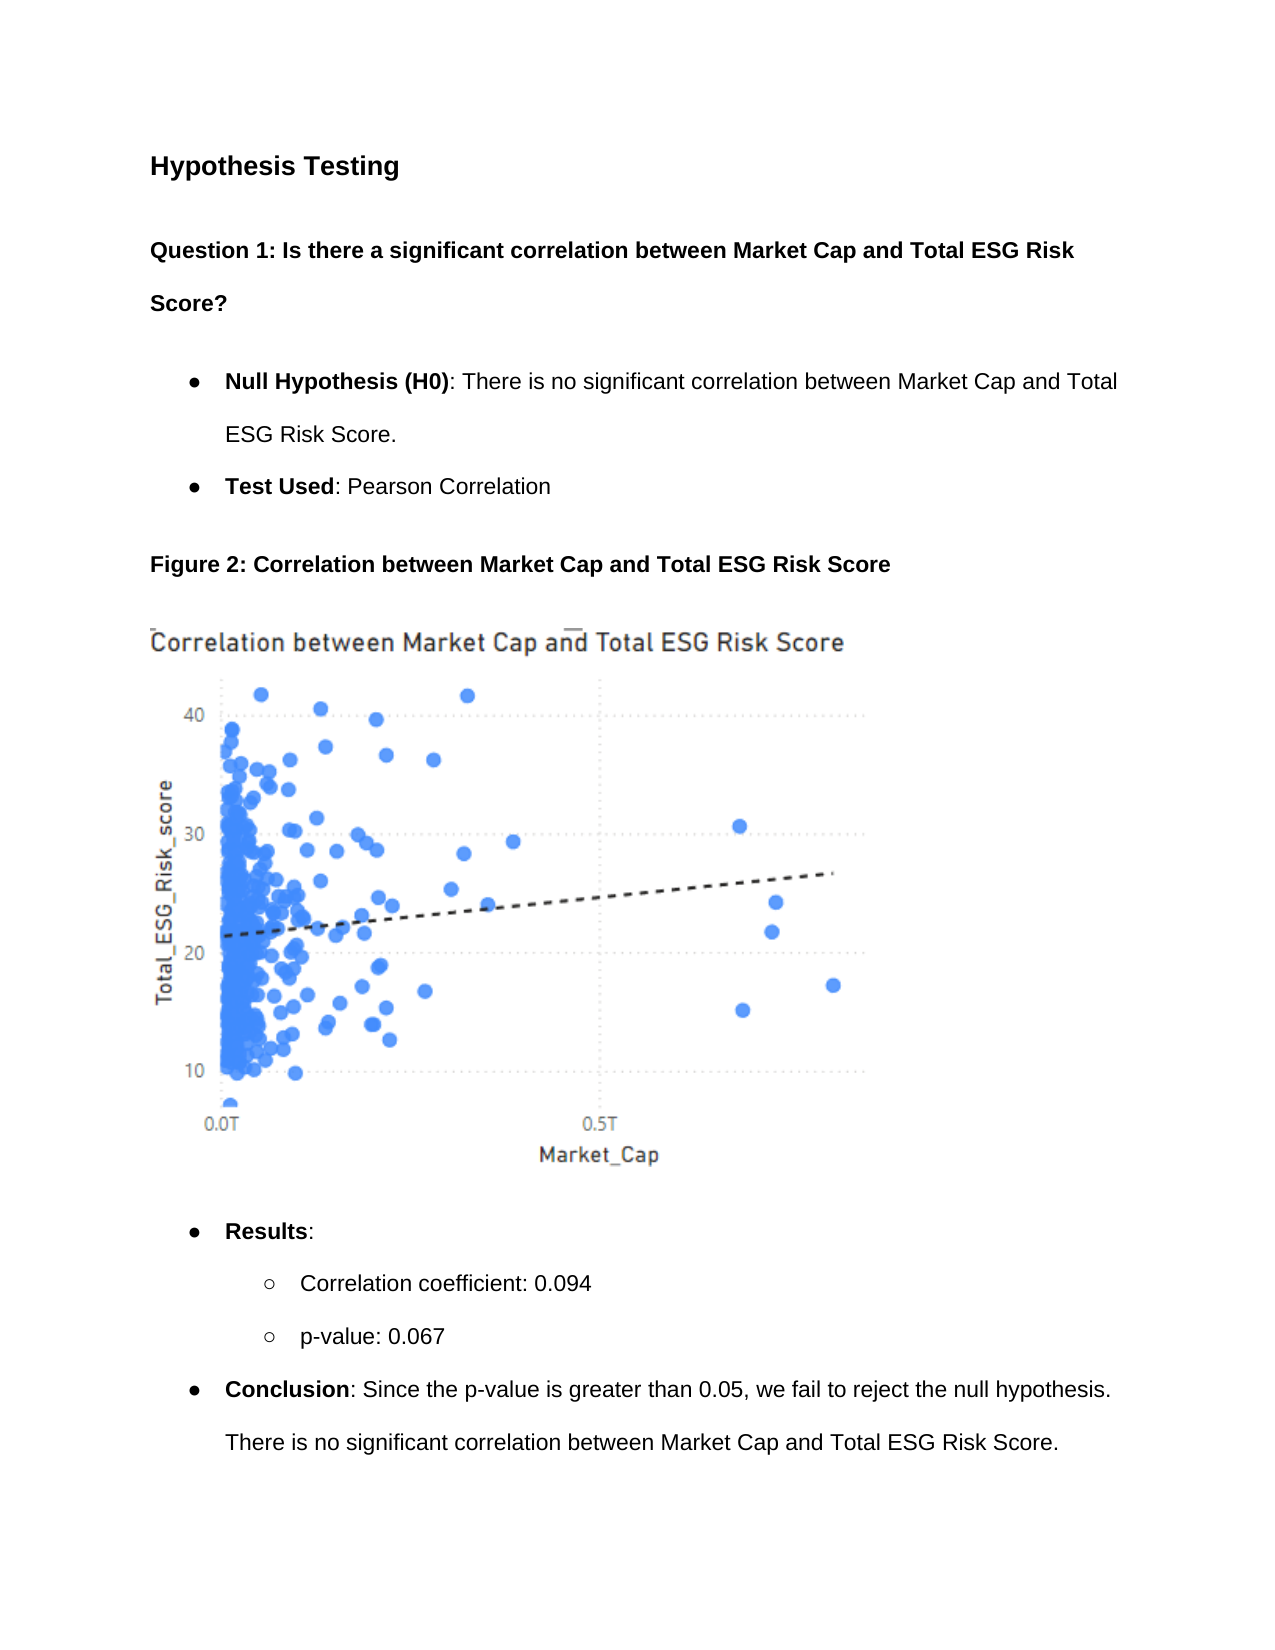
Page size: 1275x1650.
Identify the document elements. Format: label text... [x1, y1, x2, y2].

list Test Used: Pearson Correlation [187, 473, 1125, 500]
subtitle Question 1: Is there a significant correlation between Market Cap and Total ESG Risk Score? [150, 237, 1125, 317]
picture [150, 628, 869, 1167]
subtitle Figure 2: Correlation between Market Cap and Total ESG Risk Score [150, 551, 1125, 577]
list Conclusion: Since the p-value is greater than 0.05, we fail to reject the null hypothesis. There is no significant correlation between Market Cap and Total ESG Risk Score. [187, 1376, 1125, 1455]
list Null Hypothesis (H0): There is no significant correlation between Market Cap and Total ESG Risk Score. [187, 368, 1125, 447]
list p-value: 0.067 [262, 1323, 1125, 1349]
list Results: [187, 1218, 1125, 1244]
subtitle Hypothesis Testing [150, 150, 1125, 181]
list Correlation coefficient: 0.094 [262, 1270, 1125, 1297]
